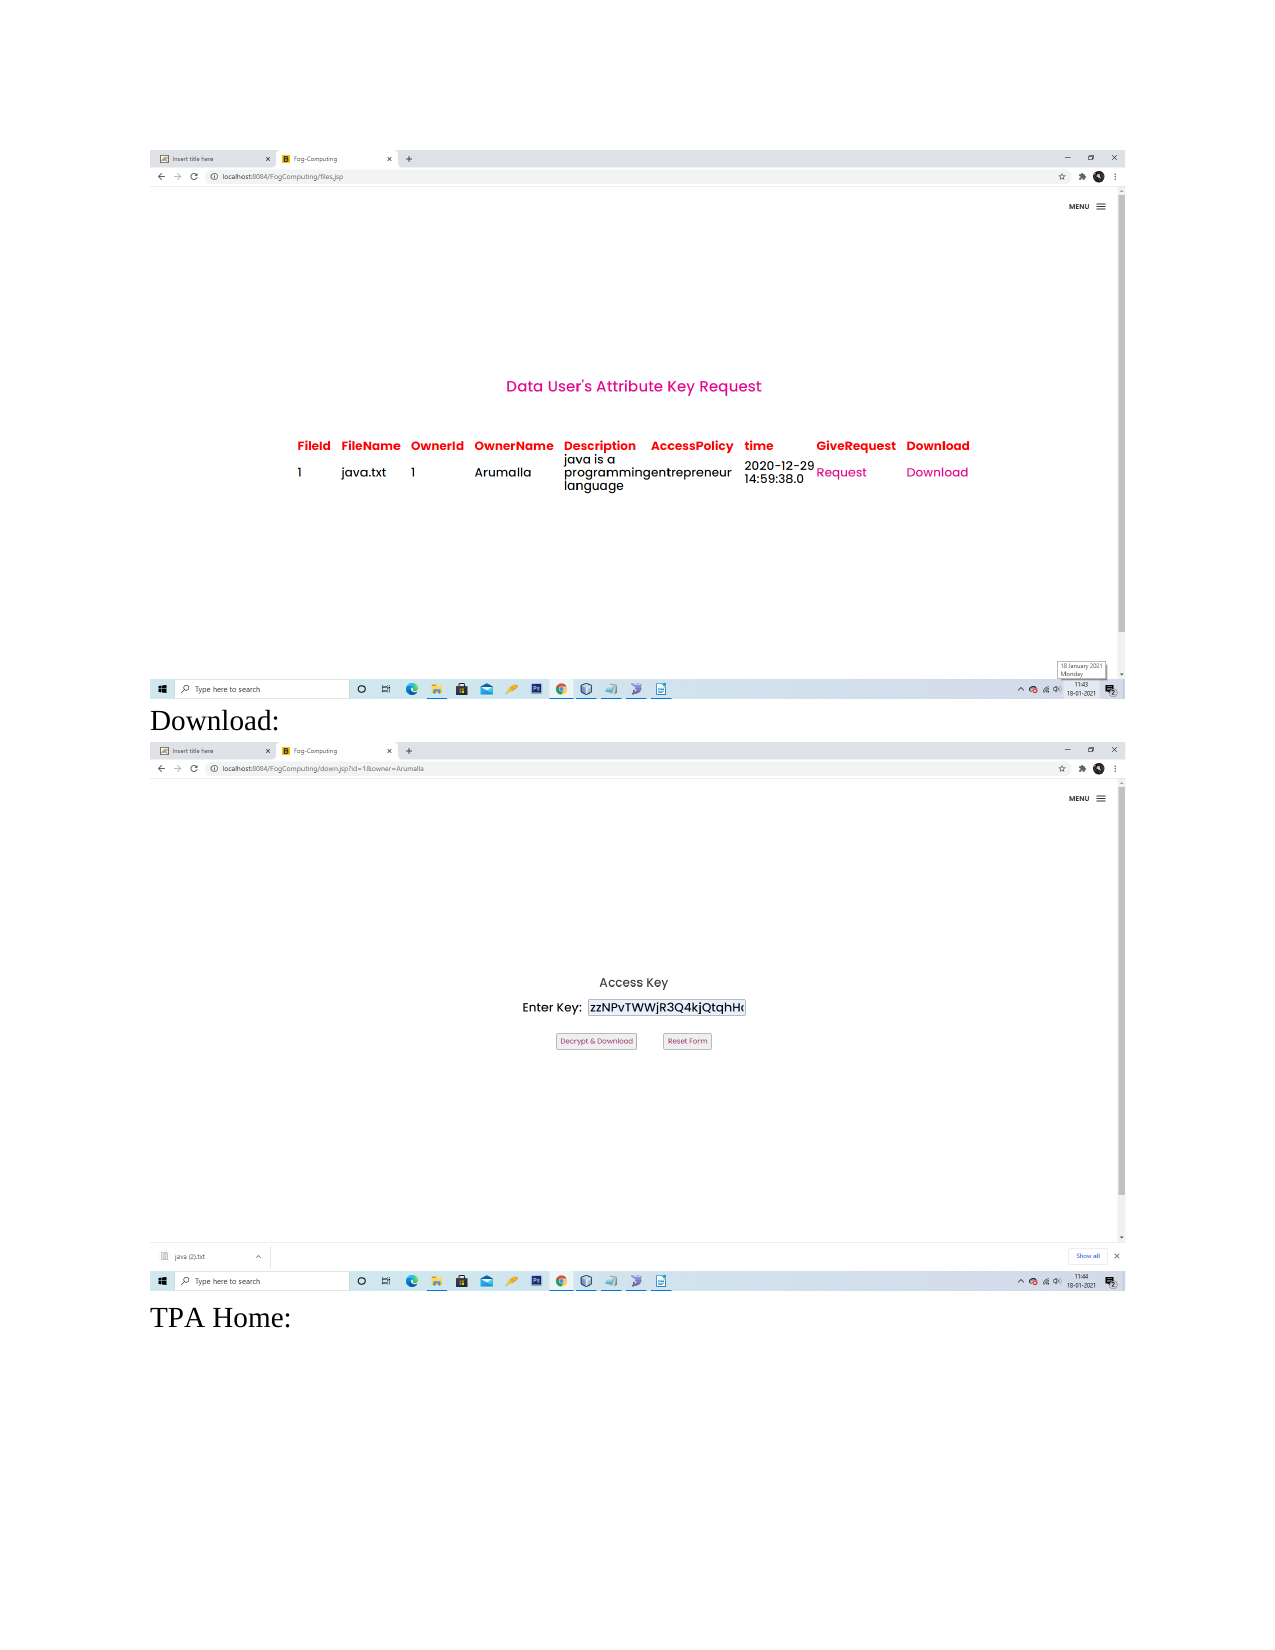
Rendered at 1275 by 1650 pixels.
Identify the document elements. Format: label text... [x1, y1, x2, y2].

text Download: [150, 699, 1125, 737]
text TPA Home: [150, 1291, 1125, 1334]
picture [150, 742, 1125, 1291]
picture [150, 150, 1125, 699]
